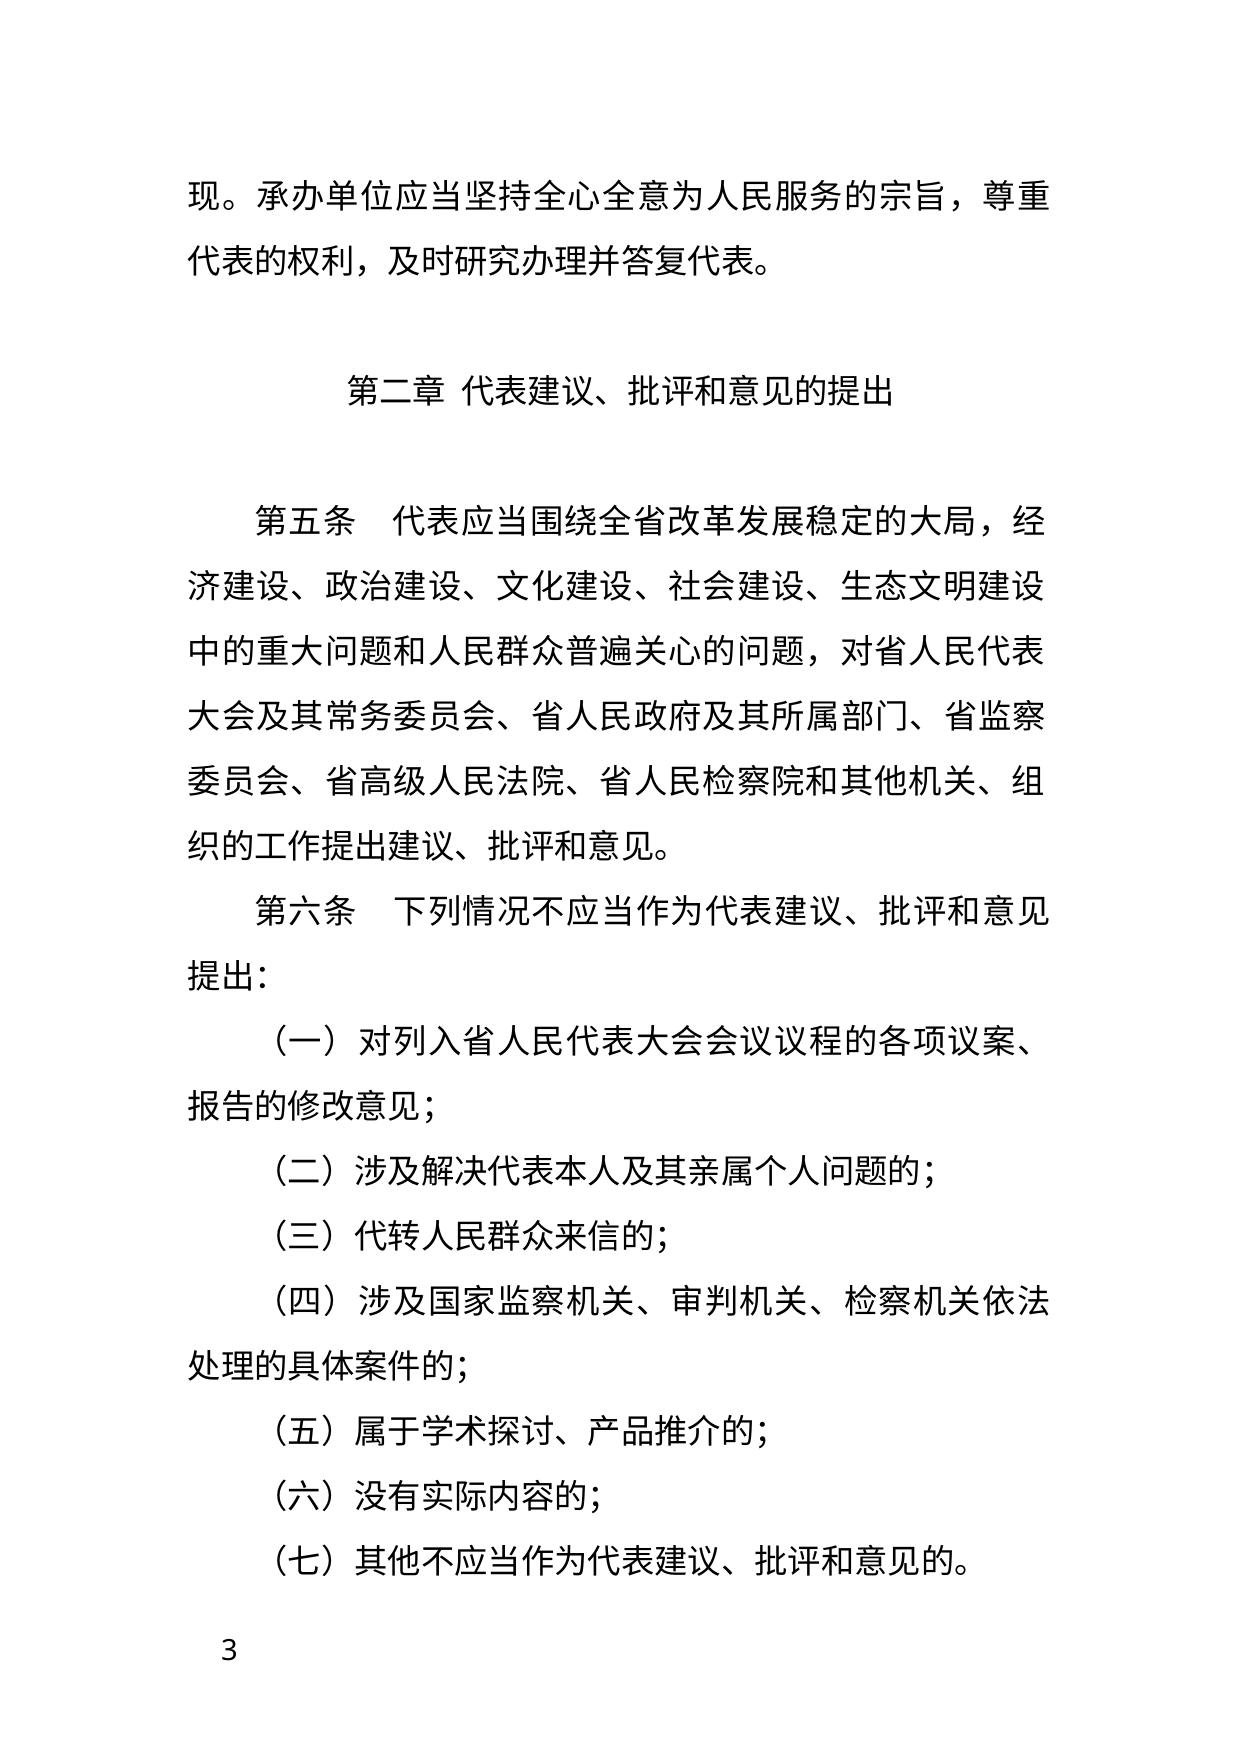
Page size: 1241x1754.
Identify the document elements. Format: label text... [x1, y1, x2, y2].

text 第二章 代表建议、批评和意见的提出 [187, 357, 1053, 422]
text 第六条 下列情况不应当作为代表建议、批评和意见提出： [187, 877, 1053, 1007]
text （二）涉及解决代表本人及其亲属个人问题的； [187, 1137, 1053, 1202]
text （三）代转人民群众来信的； [187, 1202, 1053, 1267]
text 第五条 代表应当围绕全省改革发展稳定的大局，经济建设、政治建设、文化建设、社会建设、生态文明建设中的重大问题和人民群众普遍关心的问题，对省人民代表大会及其常务委员会、省人民政府及其所属部门、省监察委员会、省高级人民法院、省人民检察院和其他机关、组织的工作提出建议、批评和意见。 [187, 487, 1046, 877]
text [187, 162, 1053, 292]
text （七）其他不应当作为代表建议、批评和意见的。 [187, 1527, 993, 1592]
text （四）涉及国家监察机关、审判机关、检察机关依法处理的具体案件的； [187, 1267, 1053, 1397]
text （一）对列入省人民代表大会会议议程的各项议案、报告的修改意见； [187, 1007, 1053, 1137]
text （五）属于学术探讨、产品推介的； [187, 1397, 1053, 1462]
text （六）没有实际内容的； [187, 1462, 1053, 1527]
